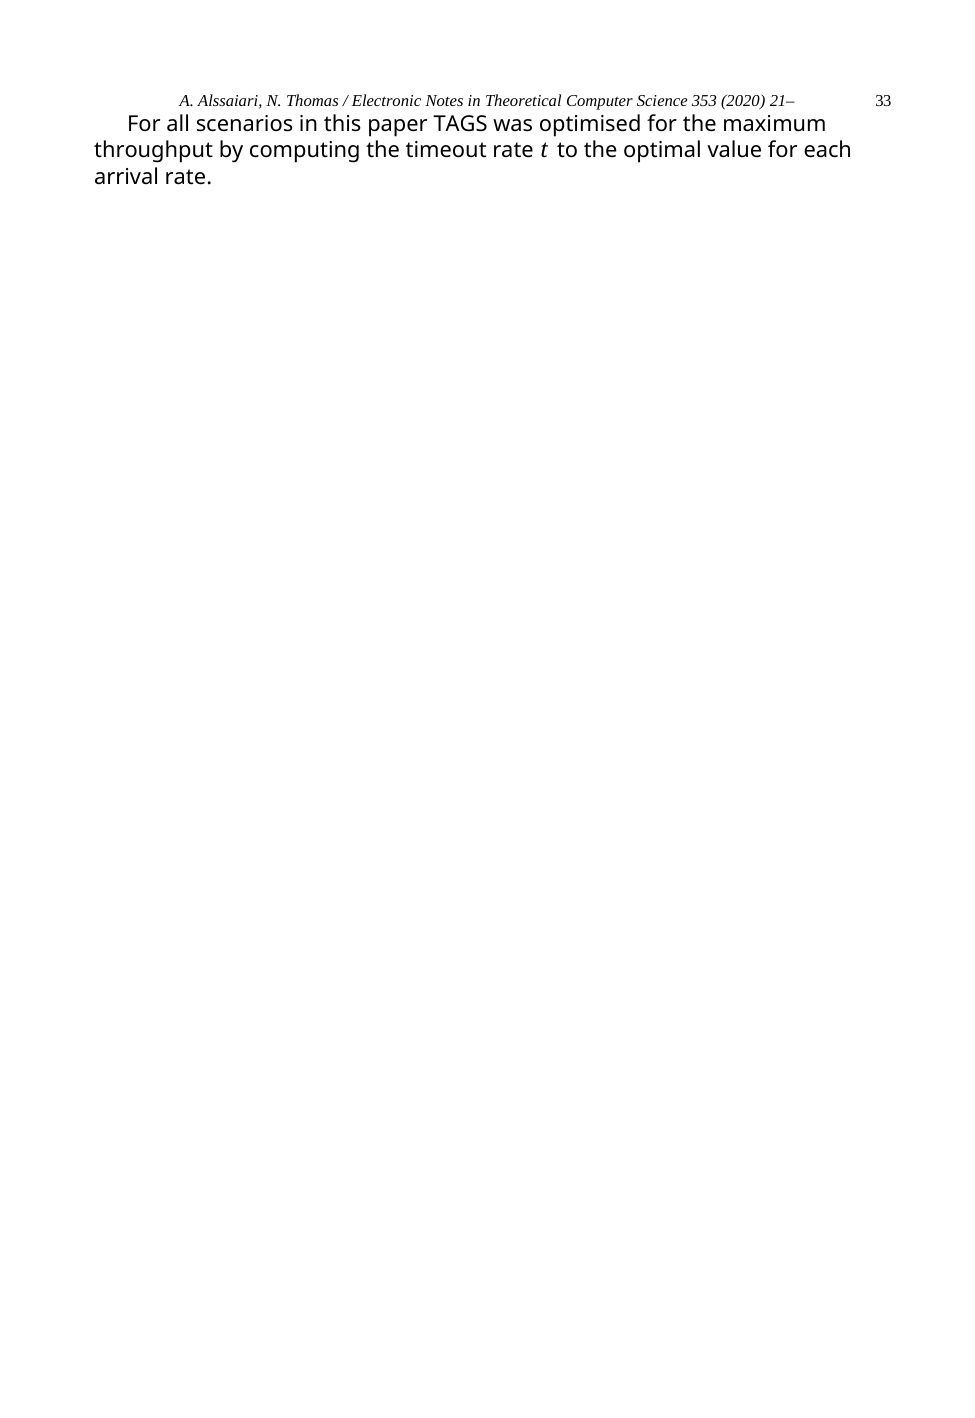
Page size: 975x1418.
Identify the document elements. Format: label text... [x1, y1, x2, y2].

text For all scenarios in this paper TAGS was optimised for the maximum throughput by computing the timeout rate t to the optimal value for each arrival rate. [94, 110, 904, 191]
